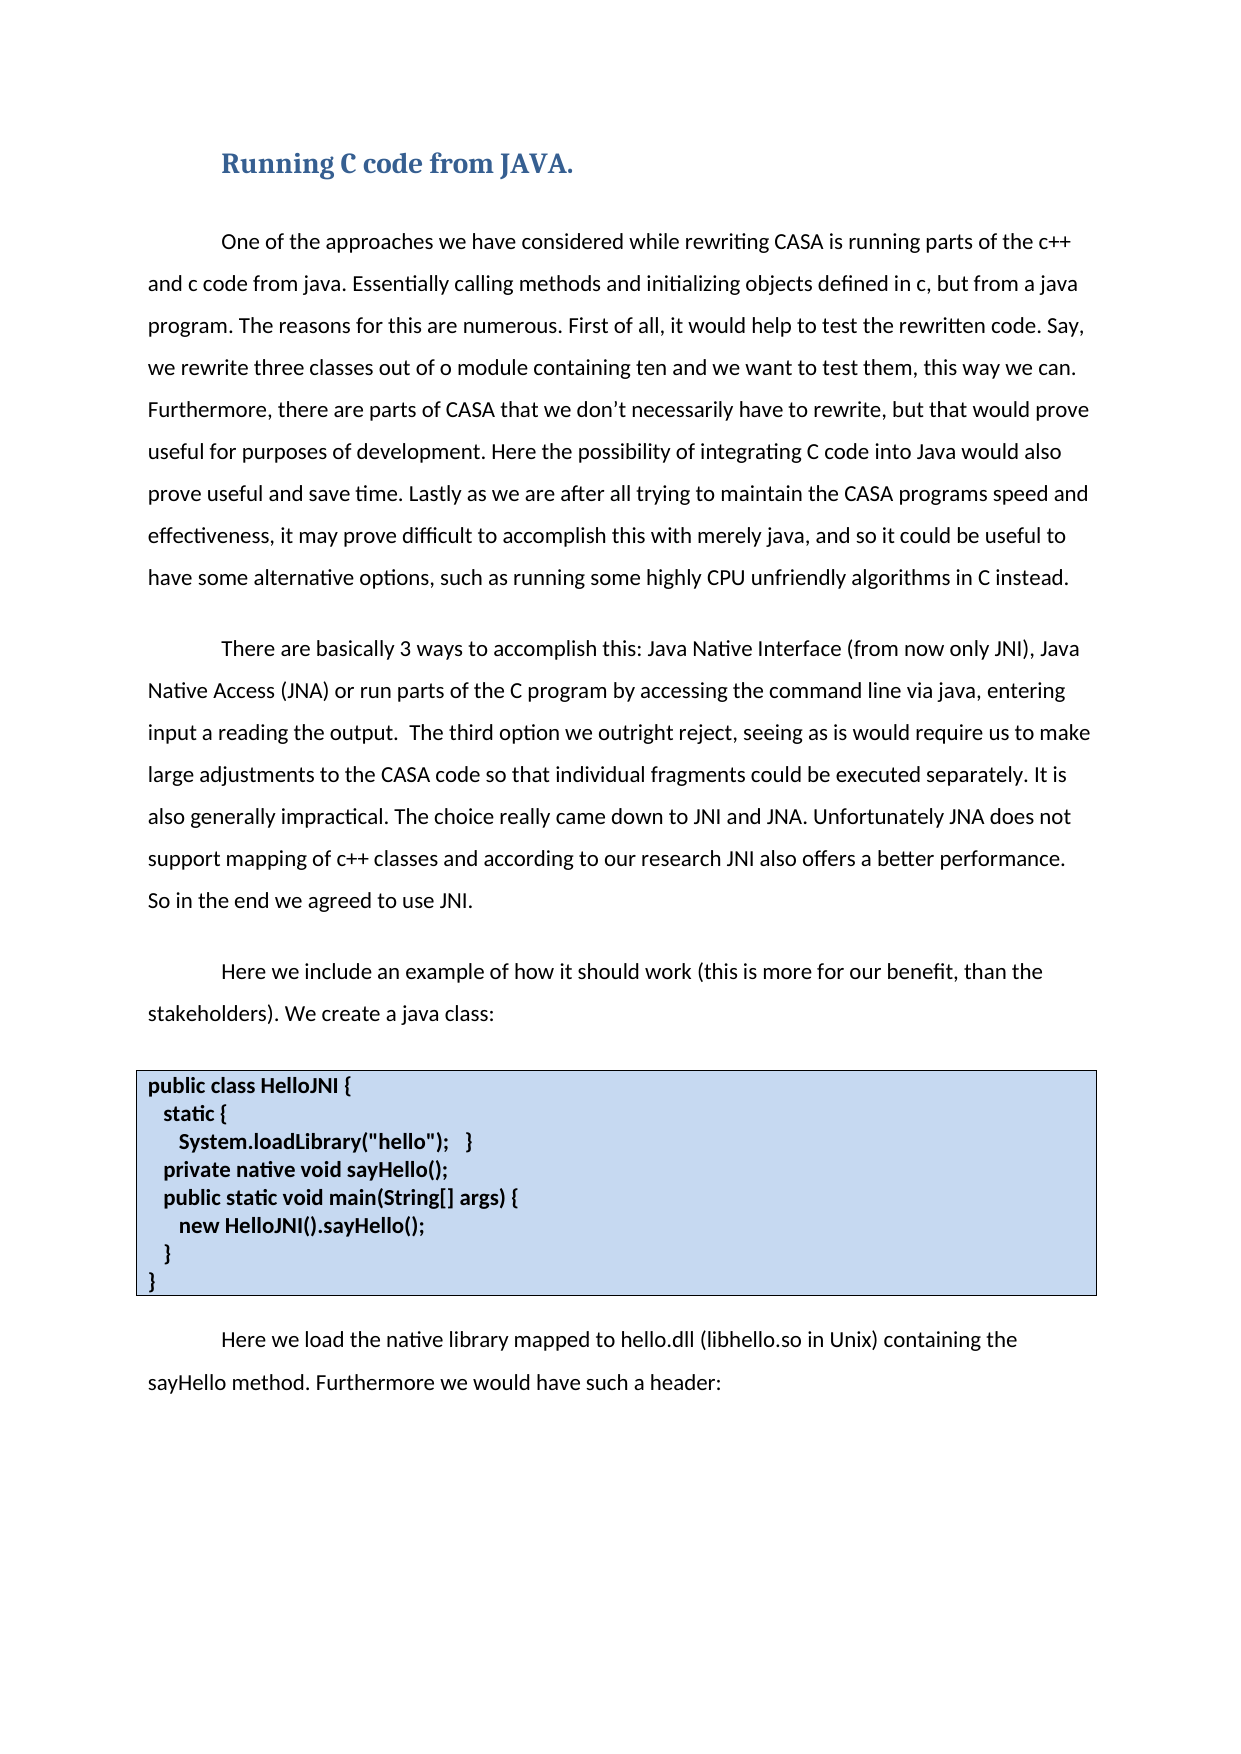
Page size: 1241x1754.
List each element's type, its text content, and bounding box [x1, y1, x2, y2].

text There are basically 3 ways to accomplish this: Java Native Interface (from now only JNI), Java Native Access (JNA) or run parts of the C program by accessing the command line via java, entering input a reading the output. The third option we outright reject, seeing as is would require us to make large adjustments to the CASA code so that individual fragments could be executed separately. It is also generally impractical. The choice really came down to JNI and JNA. Unfortunately JNA does not support mapping of c++ classes and according to our research JNI also offers a better performance. So in the end we agreed to use JNI. [148, 634, 1093, 914]
text Here we include an example of how it should work (this is more for our benefit, than the stakeholders). We create a java class: [148, 957, 1093, 1027]
table_header public class HelloJNI { static { System.loadLibrary("hello"); } private native void sayHello(); public static void main(String[] args) { new HelloJNI().sayHello(); } } [137, 1071, 1096, 1295]
text Here we load the native library mapped to hello.dll (libhello.so in Unix) containing the sayHello method. Furthermore we would have such a header: [148, 1326, 1093, 1396]
subtitle Running C code from JAVA. [148, 148, 1093, 181]
text One of the approaches we have considered while rewriting CASA is running parts of the c++ and c code from java. Essentially calling methods and initializing objects defined in c, but from a java program. The reasons for this are numerous. First of all, it would help to test the rewritten code. Say, we rewrite three classes out of o module containing ten and we want to test them, this way we can. Furthermore, there are parts of CASA that we don’t necessarily have to rewrite, but that would prove useful for purposes of development. Here the possibility of integrating C code into Java would also prove useful and save time. Lastly as we are after all trying to maintain the CASA programs speed and effectiveness, it may prove difficult to accomplish this with merely java, and so it could be useful to have some alternative options, such as running some highly CPU unfriendly algorithms in C instead. [148, 227, 1093, 591]
